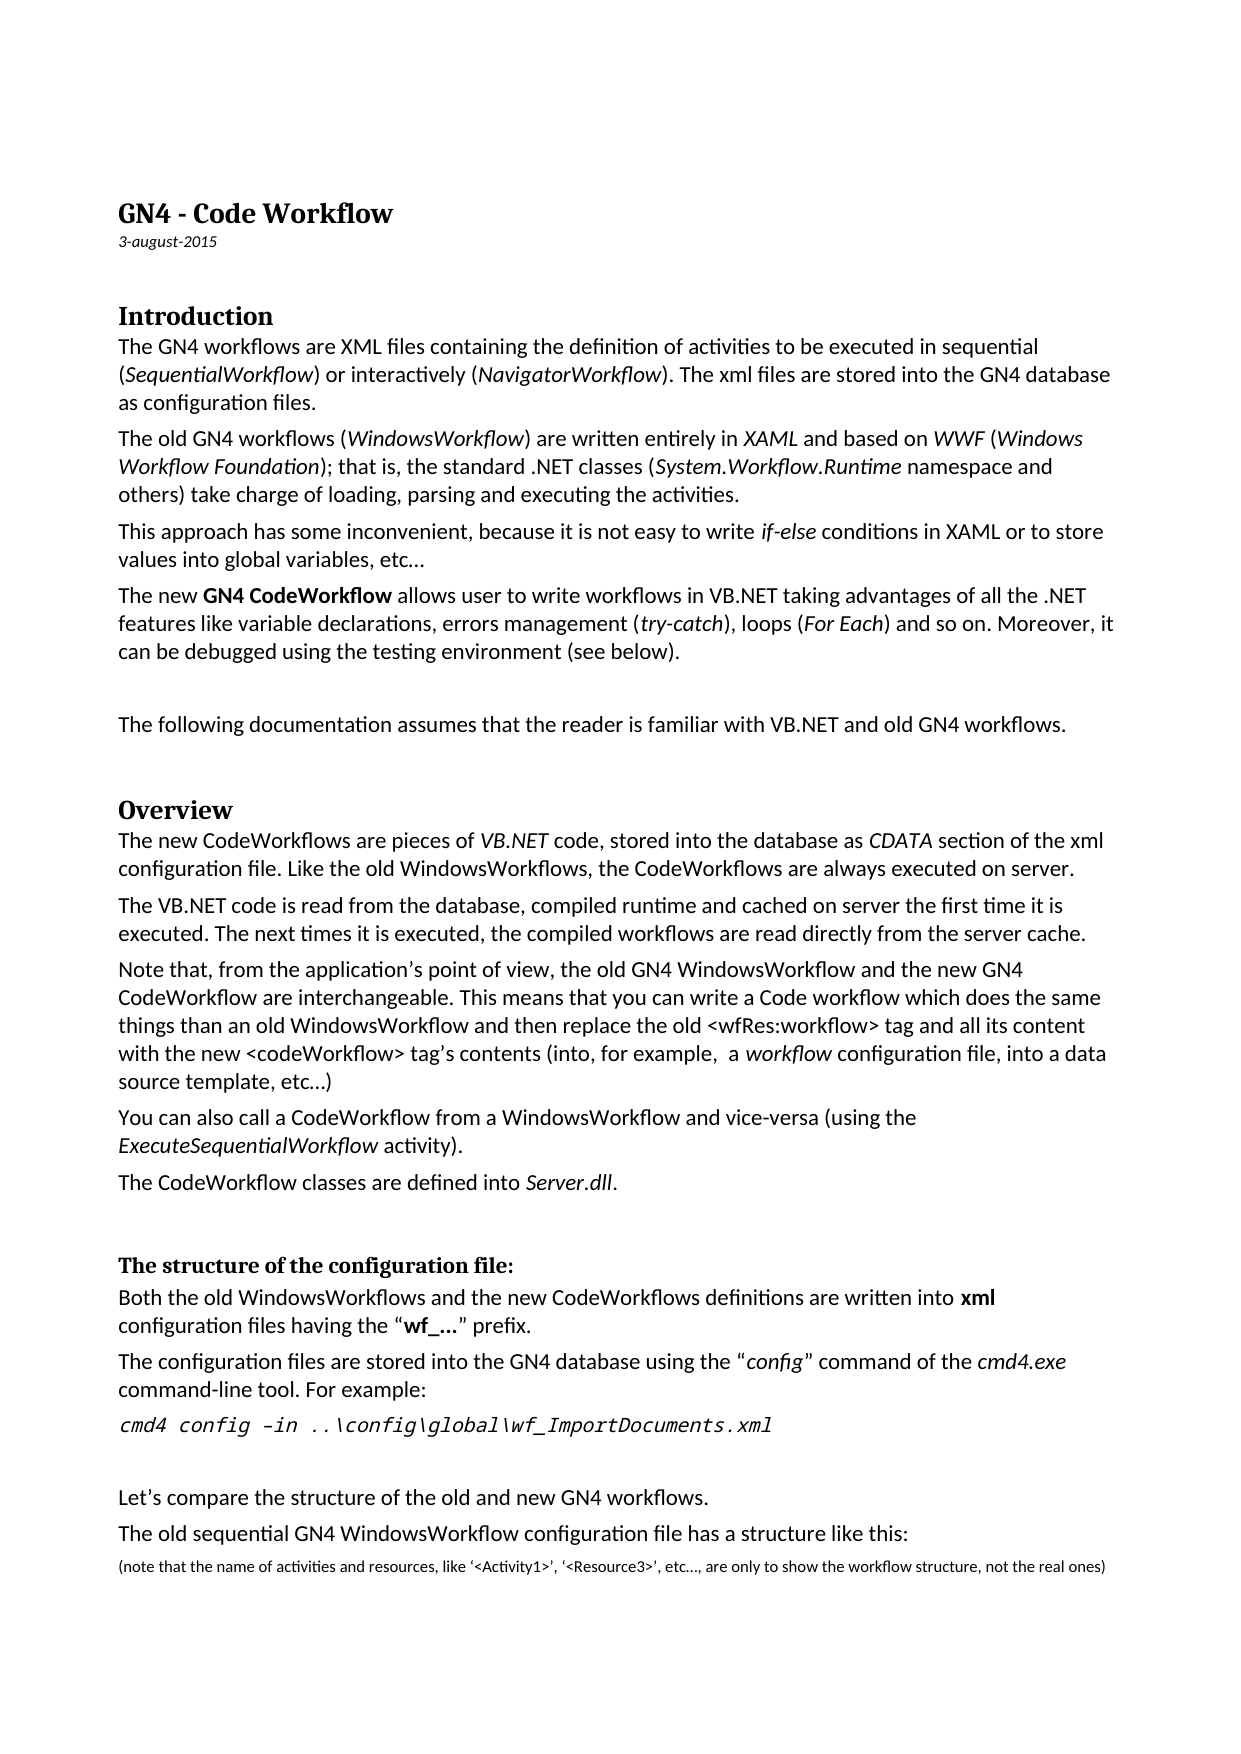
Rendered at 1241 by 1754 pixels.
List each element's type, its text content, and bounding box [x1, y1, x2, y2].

text The configuration files are stored into the GN4 database using the “config” command of the cmd4.exe command-line tool. For example: [118, 1347, 1122, 1403]
text Let’s compare the structure of the old and new GN4 workflows. [118, 1483, 1122, 1511]
subtitle Overview [118, 795, 1122, 826]
text Note that, from the application’s point of view, the old GN4 WindowsWorkflow and the new GN4 CodeWorkflow are interchangeable. This means that you can write a Code workflow which does the same things than an old WindowsWorkflow and then replace the old <wfRes:workflow> tag and all its content with the new <codeWorkflow> tag’s contents (into, for example, a workflow configuration file, into a data source template, etc…) [118, 955, 1122, 1095]
text This approach has some inconvenient, because it is not easy to write if-else conditions in XAML or to store values into global variables, etc… [118, 517, 1122, 573]
text The old sequential GN4 WindowsWorkflow configuration file has a structure like this: [118, 1519, 1122, 1548]
text The CodeWorkflow classes are defined into Server.dll. [118, 1168, 1122, 1196]
text The new GN4 CodeWorkflow allows user to write workflows in VB.NET taking advantages of all the .NET features like variable declarations, errors management (try-catch), loops (For Each) and so on. Moreover, it can be debugged using the testing environment (see below). [118, 581, 1122, 665]
text Both the old WindowsWorkflows and the new CodeWorkflows definitions are written into xml configuration files having the “wf_...” prefix. [118, 1283, 1122, 1339]
text The VB.NET code is read from the database, compiled runtime and cached on server the first time it is executed. The next times it is executed, the compiled workflows are read directly from the server cache. [118, 891, 1122, 947]
subtitle GN4 - Code Workflow [118, 198, 1122, 231]
text The old GN4 workflows (WindowsWorkflow) are written entirely in XAML and based on WWF (Windows Workflow Foundation); that is, the standard .NET classes (System.Workflow.Runtime namespace and others) take charge of loading, parsing and executing the activities. [118, 424, 1122, 508]
text The GN4 workflows are XML files containing the definition of activities to be executed in sequential (SequentialWorkflow) or interactively (NavigatorWorkflow). The xml files are stored into the GN4 database as configuration files. [118, 332, 1122, 416]
text 3-august-2015 [118, 231, 1122, 251]
subtitle Introduction [118, 301, 1122, 332]
subtitle The structure of the configuration file: [118, 1253, 1122, 1279]
text (note that the name of activities and resources, like ‘<Activity1>’, ‘<Resource3>’, etc…, are only to show the workflow structure, not the real ones) [118, 1556, 1122, 1576]
text You can also call a CodeWorkflow from a WindowsWorkflow and vice-versa (using the ExecuteSequentialWorkflow activity). [118, 1103, 1122, 1159]
text The following documentation assumes that the reader is familiar with VB.NET and old GN4 workflows. [118, 710, 1122, 738]
text cmd4 config –in ..\config\global\wf_ImportDocuments.xml [118, 1412, 1122, 1438]
text The new CodeWorkflows are pieces of VB.NET code, stored into the database as CDATA section of the xml configuration file. Like the old WindowsWorkflows, the CodeWorkflows are always executed on server. [118, 826, 1122, 882]
